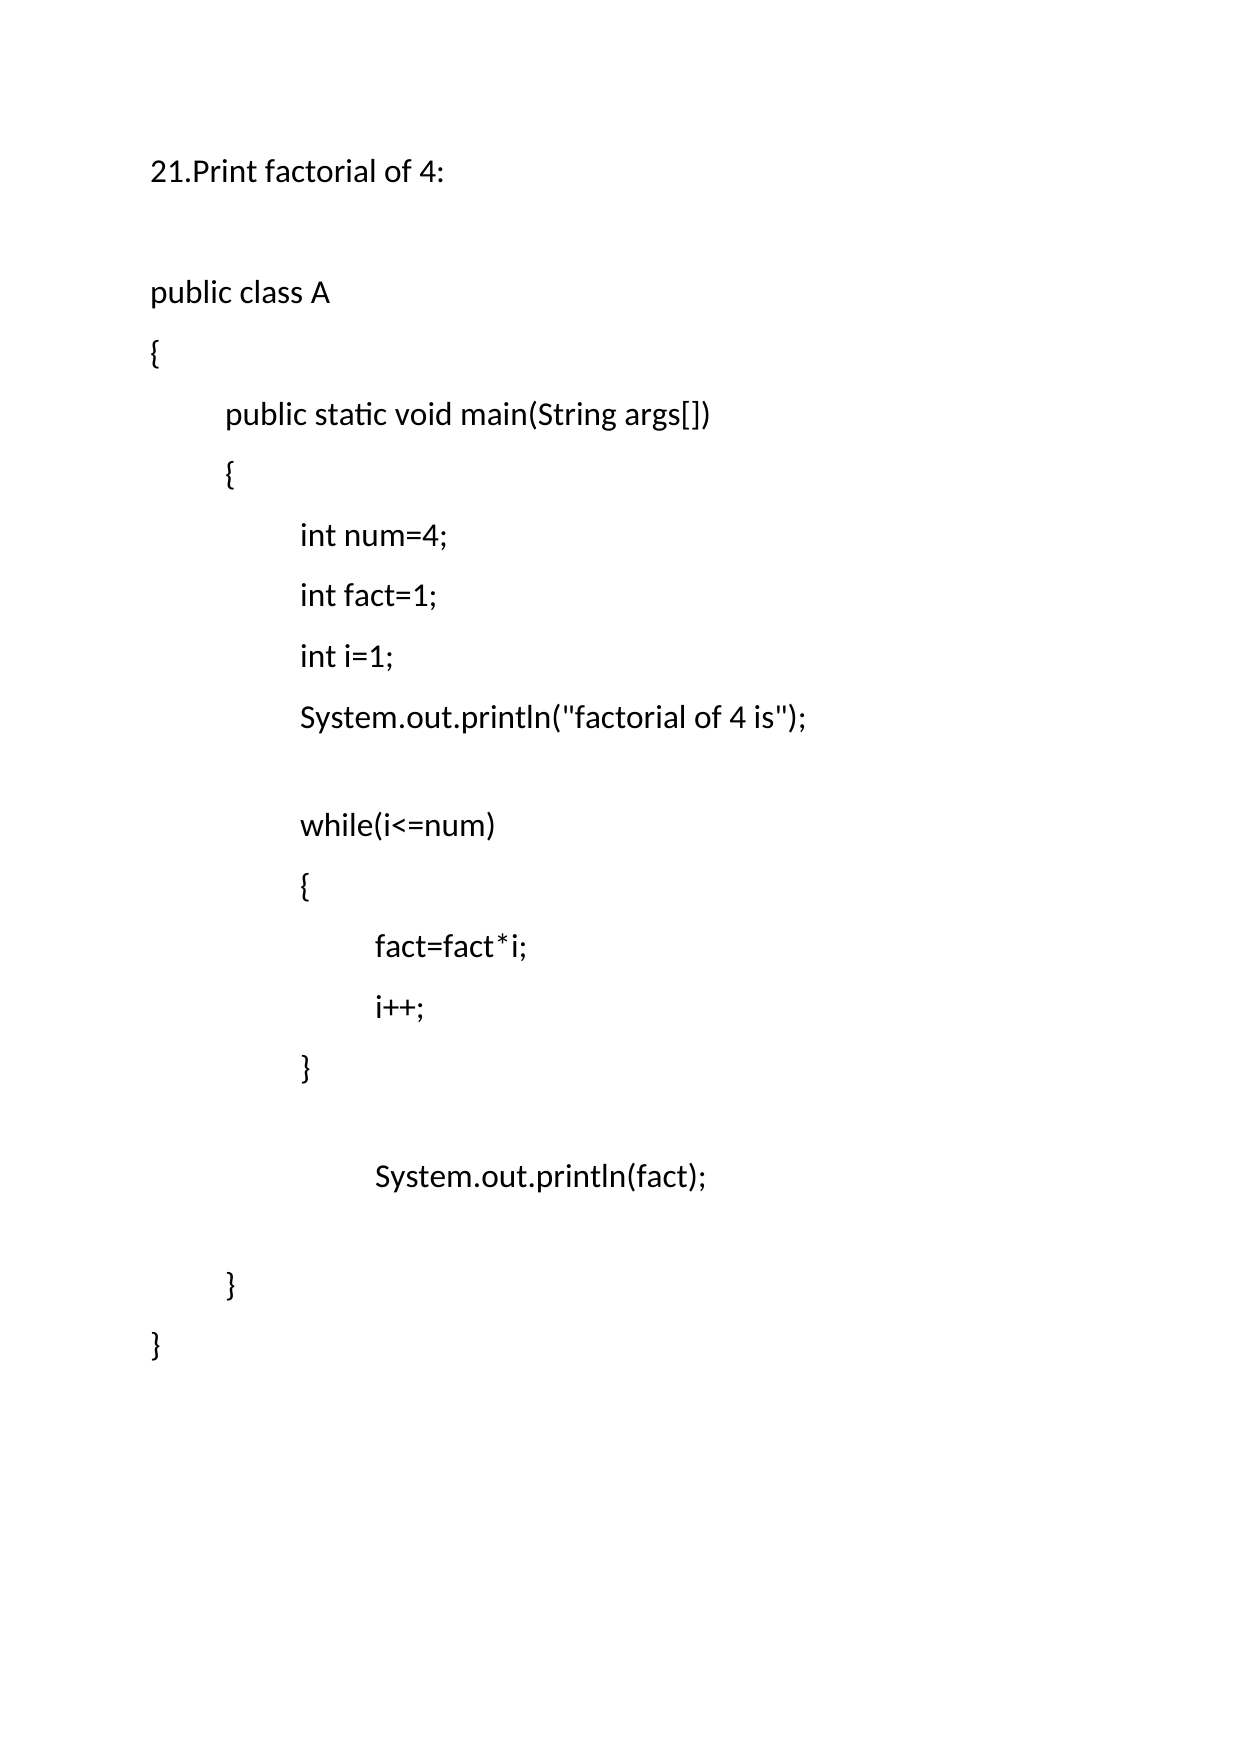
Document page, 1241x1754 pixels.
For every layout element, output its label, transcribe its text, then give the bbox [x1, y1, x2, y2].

text 21.Print factorial of 4: [150, 150, 1090, 191]
text } [150, 1264, 1090, 1304]
text i++; [150, 986, 1090, 1027]
text { [150, 865, 1090, 906]
text } [150, 1324, 1090, 1365]
text } [150, 1047, 1090, 1087]
text System.out.println(fact); [150, 1155, 1090, 1196]
text int num=4; [150, 514, 1090, 554]
text int fact=1; [150, 574, 1090, 615]
text { [150, 453, 1090, 494]
text public class A [150, 271, 1090, 312]
text fact=fact*i; [150, 925, 1090, 966]
text public static void main(String args[]) [150, 392, 1090, 433]
text System.out.println("factorial of 4 is"); [150, 696, 1090, 736]
text while(i<=num) [150, 804, 1090, 845]
text { [150, 332, 1090, 373]
text int i=1; [150, 635, 1090, 676]
